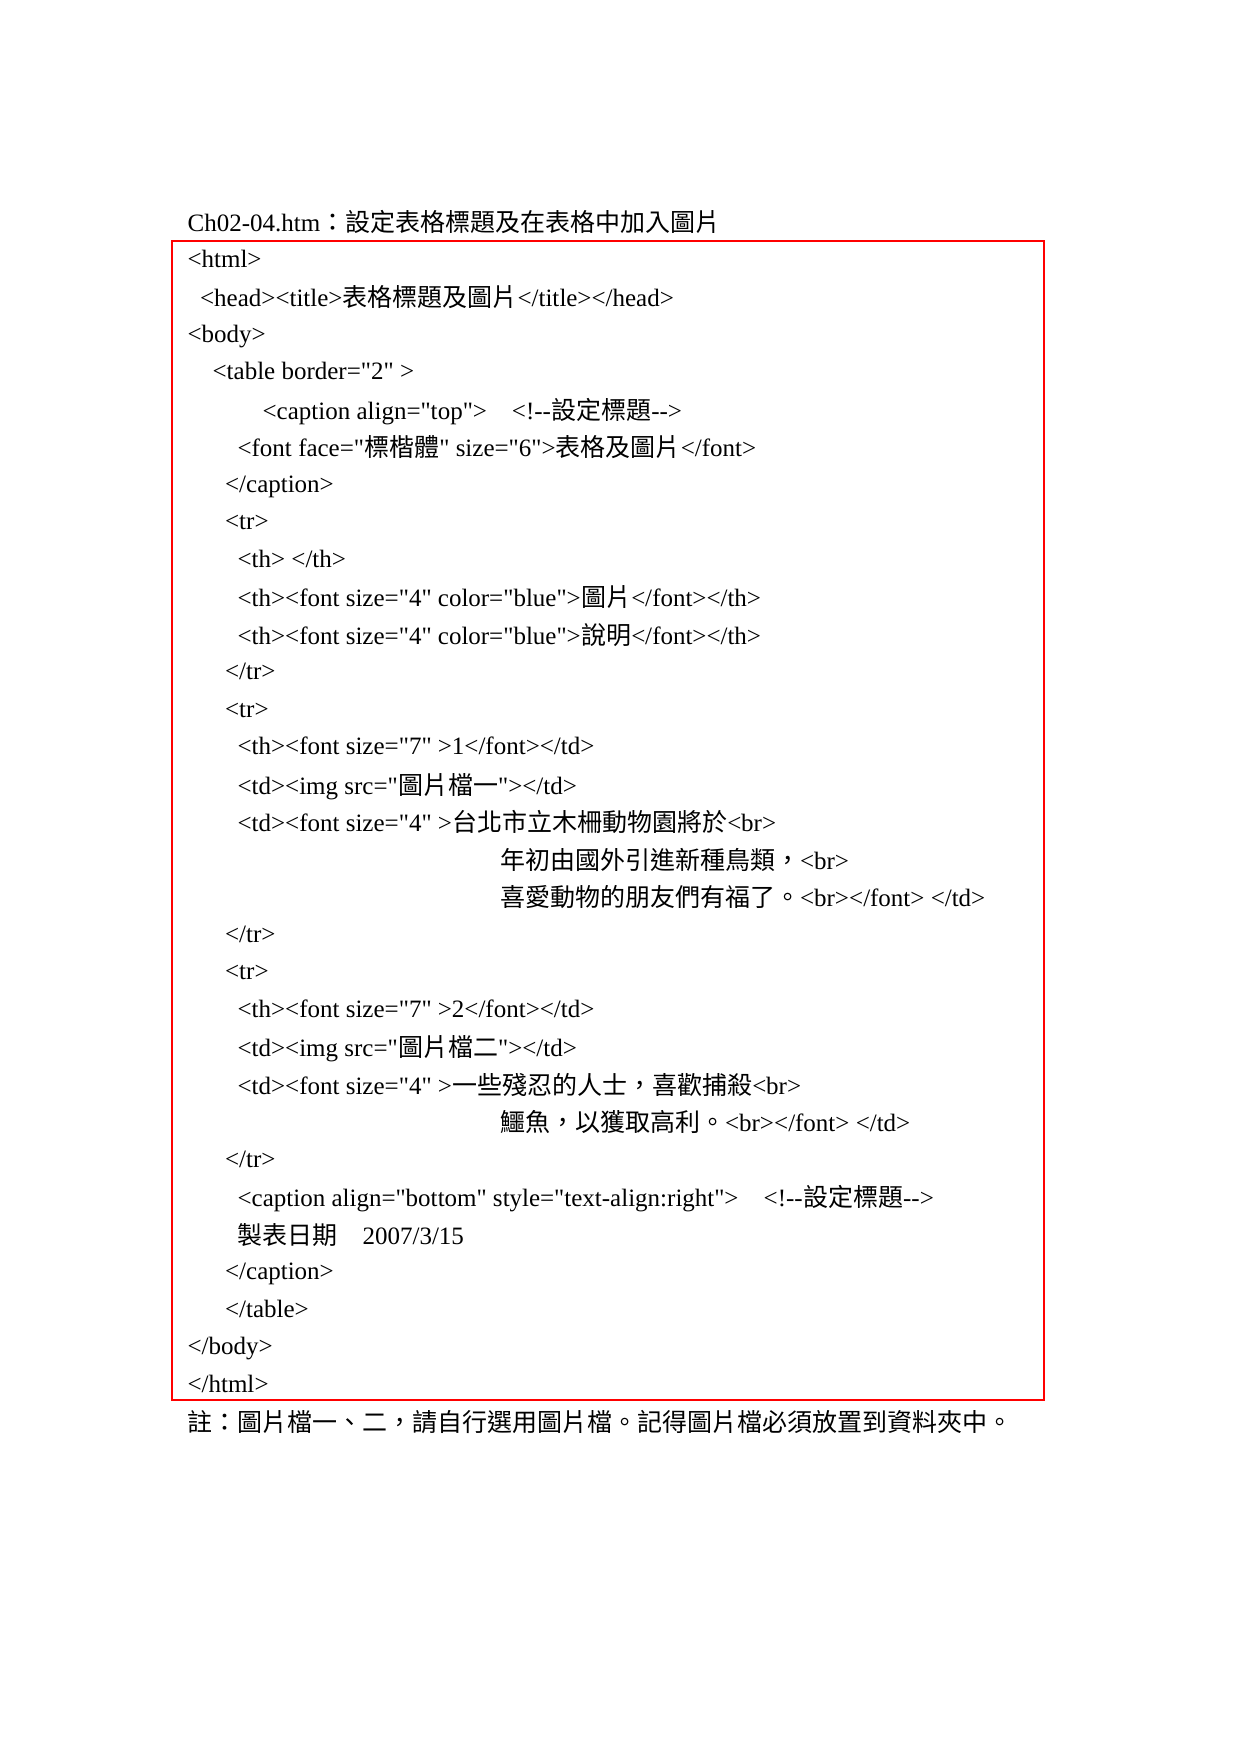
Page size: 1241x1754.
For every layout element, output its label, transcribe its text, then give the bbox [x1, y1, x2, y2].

text <html> [187, 239, 1053, 277]
text </tr> [187, 652, 1043, 689]
text 製表日期 2007/3/15 [187, 1214, 1043, 1252]
text 註：圖片檔一、二，請自行選用圖片檔。記得圖片檔必須放置到資料夾中。 [187, 1402, 1053, 1439]
text 喜愛動物的朋友們有福了。<br></font> </td> [187, 877, 1043, 914]
text <caption align="bottom" style="text-align:right"> <!--設定標題--> [187, 1177, 1043, 1214]
text <td><font size="4" >一些殘忍的人士，喜歡捕殺<br> [187, 1064, 1043, 1102]
text <td><img src="圖片檔二"></td> [187, 1027, 1043, 1064]
text <th><font size="4" color="blue">說明</font></th> [187, 614, 1043, 652]
text <th> </th> [187, 539, 1043, 577]
text <table border="2" > [187, 352, 1043, 389]
text </tr> [187, 1139, 1043, 1177]
text <th><font size="4" color="blue">圖片</font></th> [187, 577, 1043, 614]
text </caption> [187, 1252, 1043, 1289]
text </body> [187, 1327, 1043, 1364]
text <th><font size="7" >1</font></td> [187, 727, 1043, 764]
text <caption align="top"> <!--設定標題--> [187, 389, 1043, 427]
text </table> [187, 1289, 1043, 1327]
text <td><font size="4" >台北市立木柵動物園將於<br> [187, 802, 1043, 839]
text <head><title>表格標題及圖片</title></head> [187, 277, 1043, 314]
text <body> [187, 314, 1043, 352]
text </tr> [187, 914, 1043, 952]
text </html> [187, 1364, 1053, 1402]
text <td><img src="圖片檔一"></td> [187, 764, 1043, 802]
text <th><font size="7" >2</font></td> [187, 989, 1043, 1027]
text <tr> [187, 952, 1043, 989]
text <tr> [187, 502, 1043, 539]
text <font face="標楷體" size="6">表格及圖片</font> [187, 427, 1043, 464]
text </caption> [187, 464, 1043, 502]
text <tr> [187, 689, 1043, 727]
text 年初由國外引進新種鳥類，<br> [187, 839, 1043, 877]
text Ch02-04.htm：設定表格標題及在表格中加入圖片 [187, 202, 1053, 239]
text 鱷魚，以獲取高利。<br></font> </td> [187, 1102, 1043, 1139]
